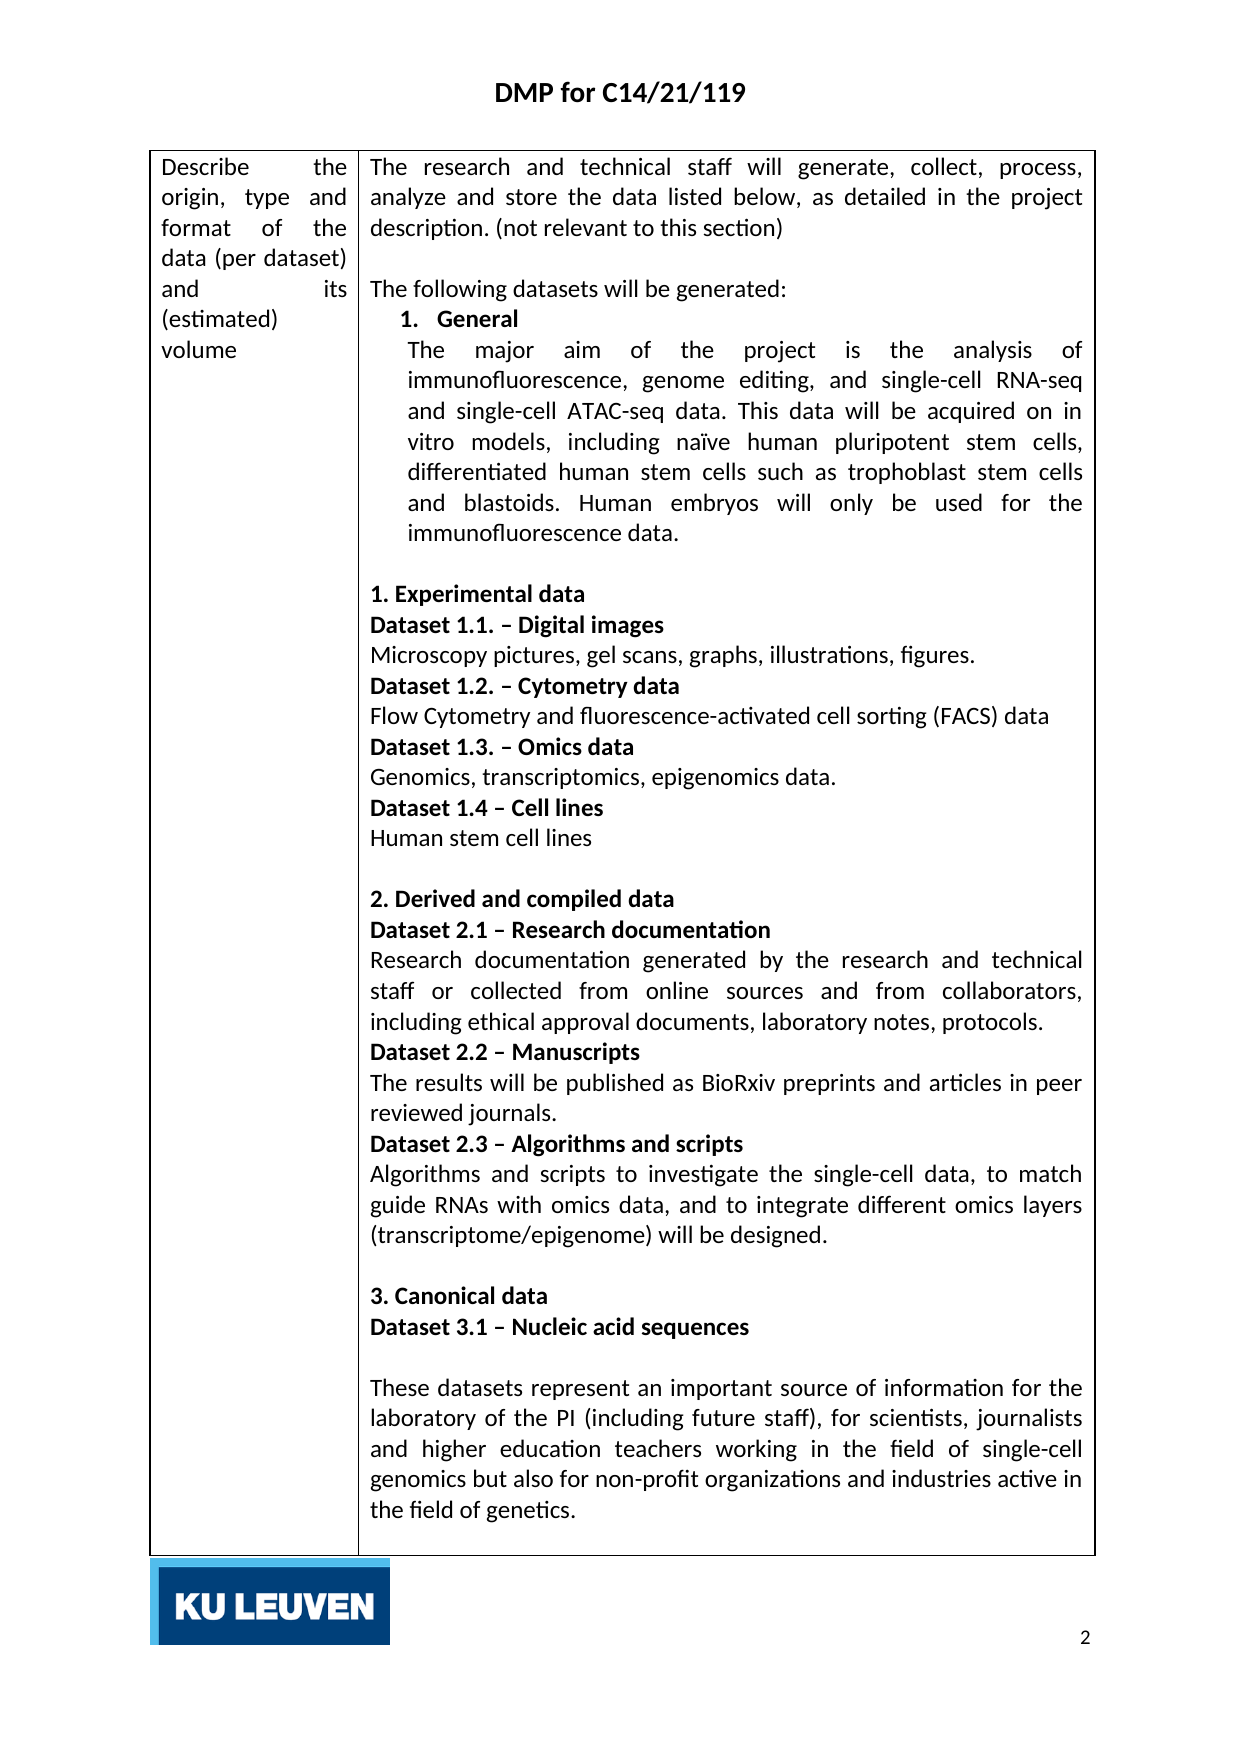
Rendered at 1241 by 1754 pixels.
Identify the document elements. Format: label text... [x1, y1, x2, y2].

table_cell Describe the origin, type and format of the data (per dataset) and its (estimated) volume [151, 151, 358, 1555]
picture [150, 1558, 390, 1645]
